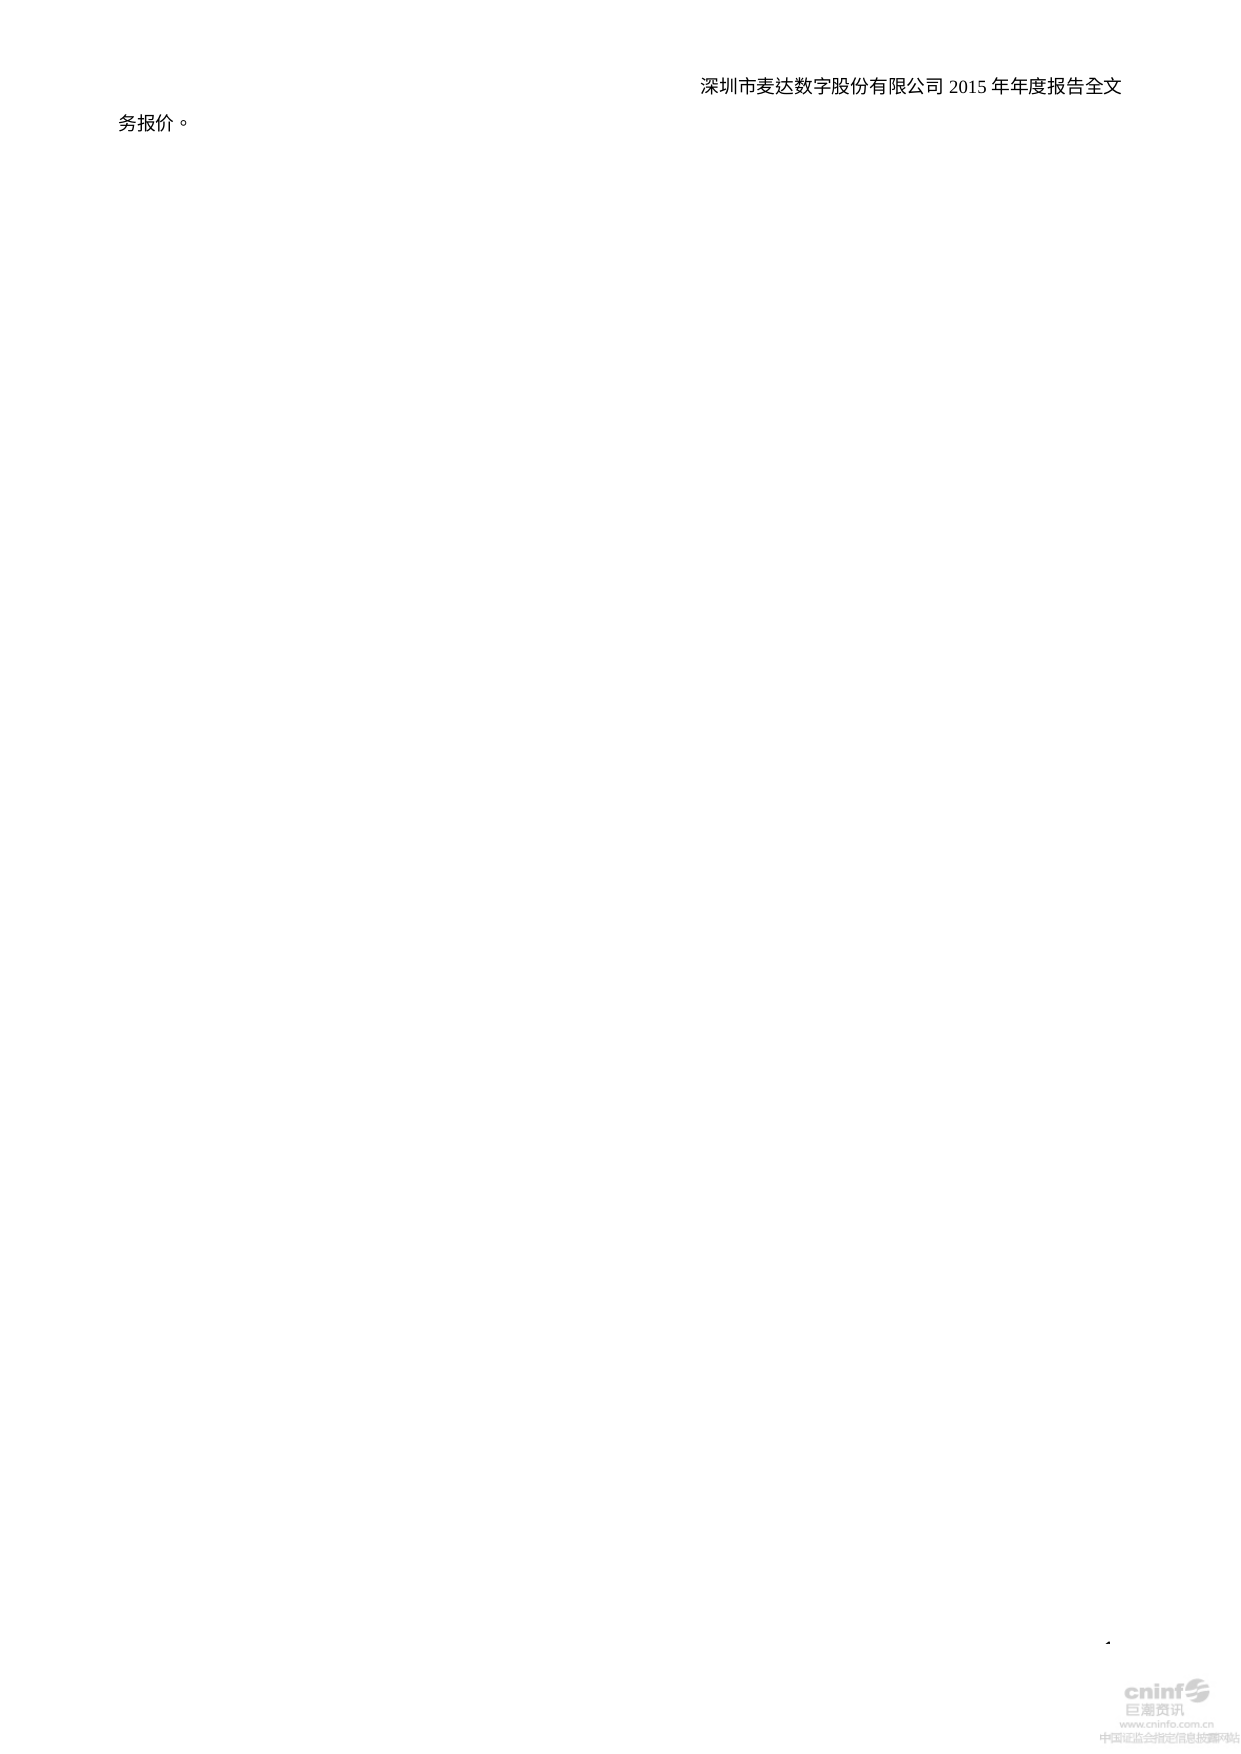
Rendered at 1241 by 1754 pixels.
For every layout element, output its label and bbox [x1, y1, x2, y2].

text [118, 110, 1124, 136]
picture [1099, 1673, 1241, 1754]
